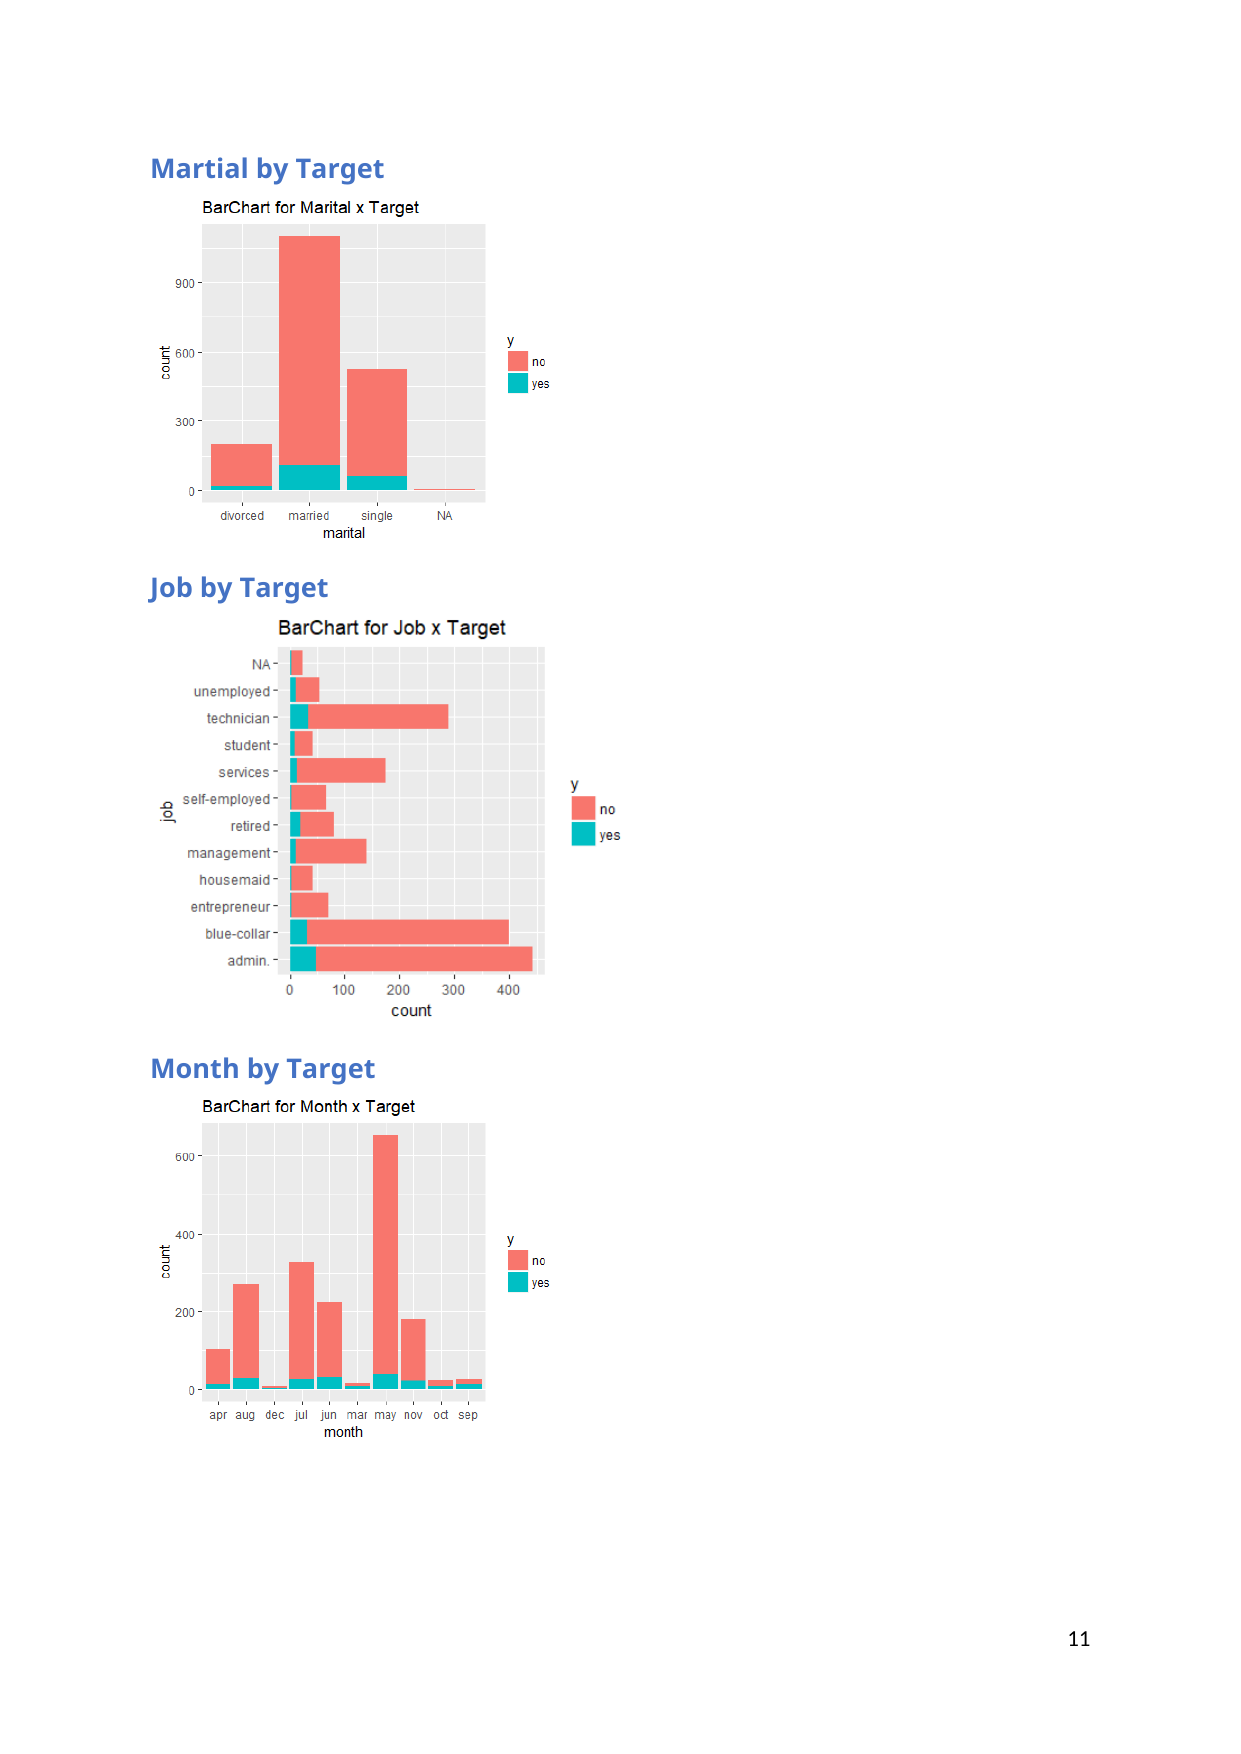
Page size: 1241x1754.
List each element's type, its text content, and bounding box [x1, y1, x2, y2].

subtitle Month by Target [150, 1049, 1090, 1086]
picture [150, 1091, 564, 1443]
picture [150, 610, 638, 1024]
picture [150, 192, 564, 544]
subtitle Martial by Target [150, 150, 1090, 187]
subtitle Job by Target [150, 568, 1090, 605]
